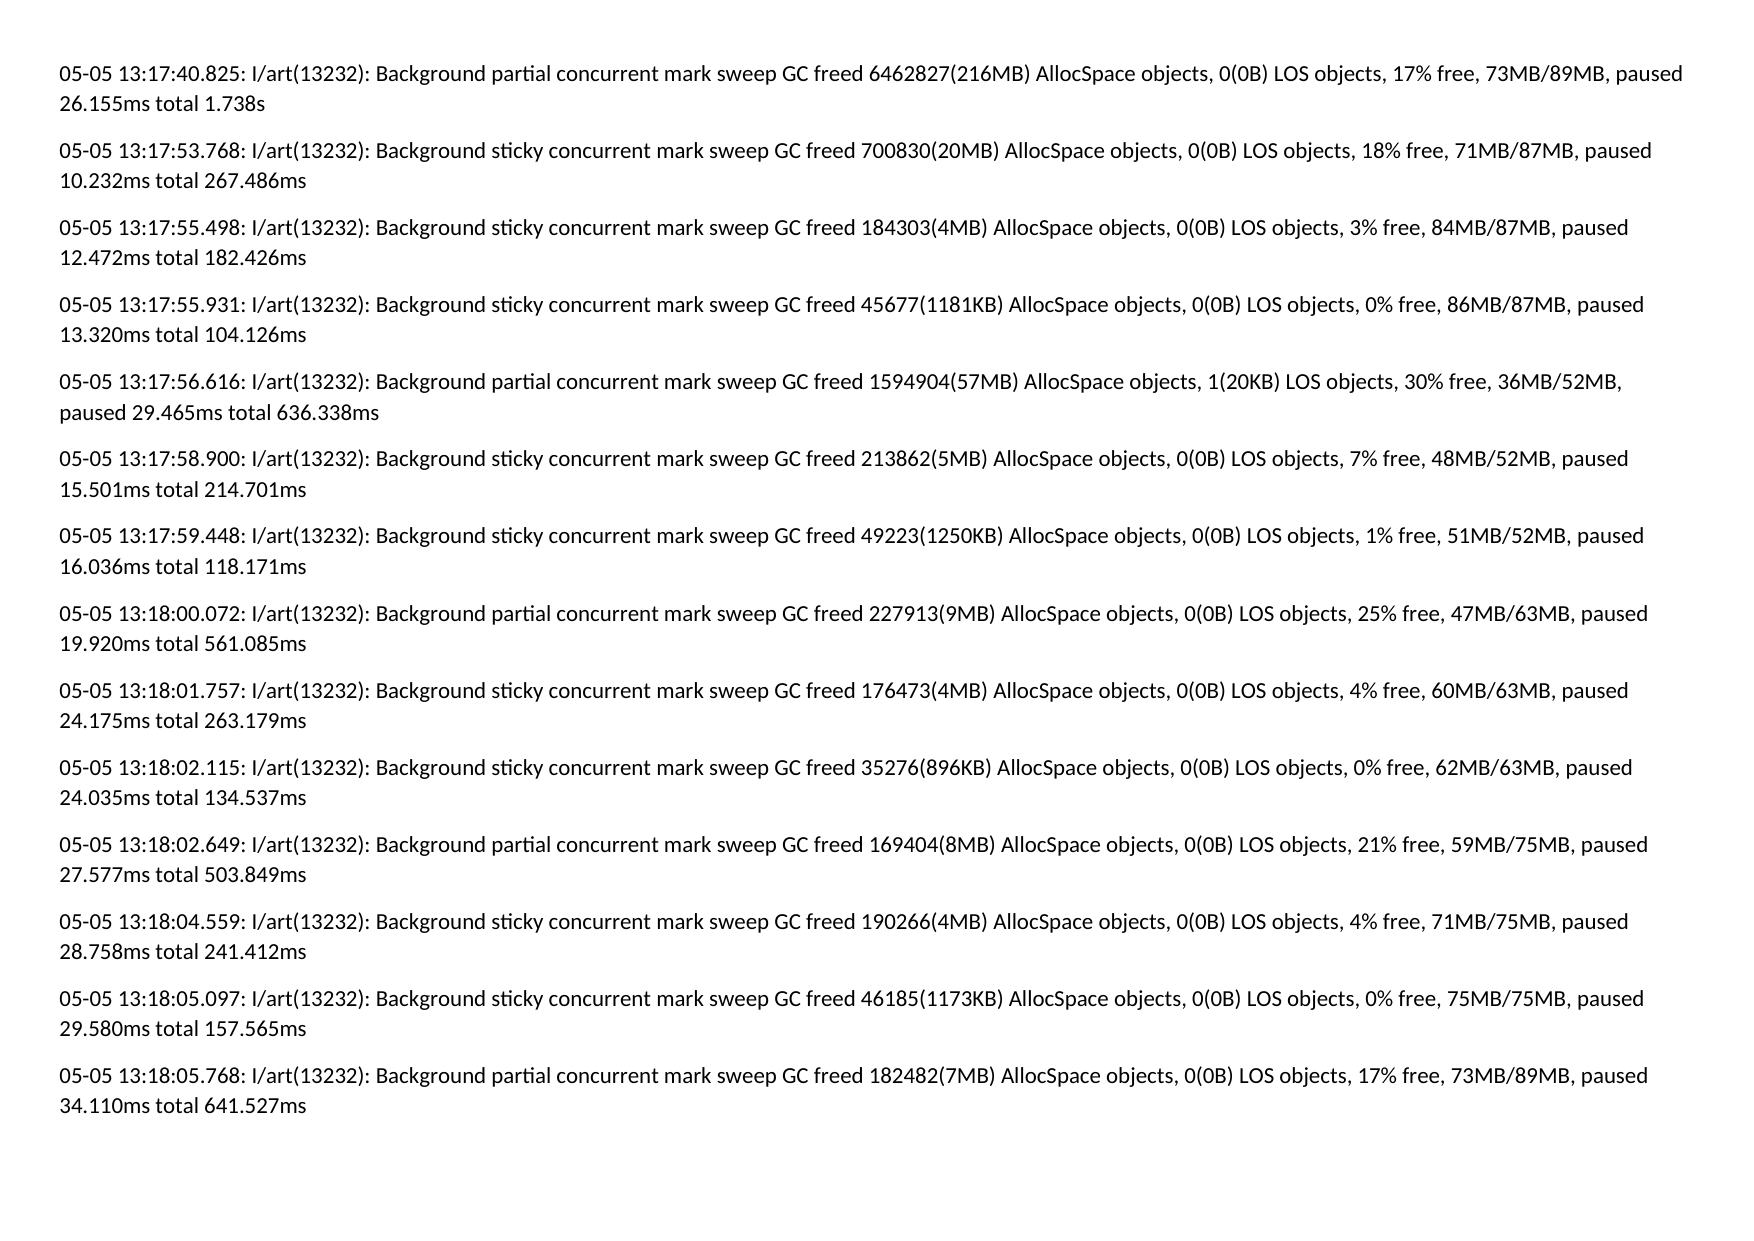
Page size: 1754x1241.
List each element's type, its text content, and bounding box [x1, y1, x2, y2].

text 05-05 13:17:40.825: I/art(13232): Background partial concurrent mark sweep GC freed 6462827(216MB) AllocSpace objects, 0(0B) LOS objects, 17% free, 73MB/89MB, paused 26.155ms total 1.738s [59, 59, 1695, 117]
text 05-05 13:18:04.559: I/art(13232): Background sticky concurrent mark sweep GC freed 190266(4MB) AllocSpace objects, 0(0B) LOS objects, 4% free, 71MB/75MB, paused 28.758ms total 241.412ms [59, 907, 1695, 965]
text 05-05 13:18:02.649: I/art(13232): Background partial concurrent mark sweep GC freed 169404(8MB) AllocSpace objects, 0(0B) LOS objects, 21% free, 59MB/75MB, paused 27.577ms total 503.849ms [59, 830, 1695, 888]
text 05-05 13:17:53.768: I/art(13232): Background sticky concurrent mark sweep GC freed 700830(20MB) AllocSpace objects, 0(0B) LOS objects, 18% free, 71MB/87MB, paused 10.232ms total 267.486ms [59, 136, 1695, 194]
text 05-05 13:18:05.768: I/art(13232): Background partial concurrent mark sweep GC freed 182482(7MB) AllocSpace objects, 0(0B) LOS objects, 17% free, 73MB/89MB, paused 34.110ms total 641.527ms [59, 1061, 1695, 1119]
text 05-05 13:18:01.757: I/art(13232): Background sticky concurrent mark sweep GC freed 176473(4MB) AllocSpace objects, 0(0B) LOS objects, 4% free, 60MB/63MB, paused 24.175ms total 263.179ms [59, 676, 1695, 734]
text 05-05 13:17:55.498: I/art(13232): Background sticky concurrent mark sweep GC freed 184303(4MB) AllocSpace objects, 0(0B) LOS objects, 3% free, 84MB/87MB, paused 12.472ms total 182.426ms [59, 213, 1695, 271]
text 05-05 13:17:58.900: I/art(13232): Background sticky concurrent mark sweep GC freed 213862(5MB) AllocSpace objects, 0(0B) LOS objects, 7% free, 48MB/52MB, paused 15.501ms total 214.701ms [59, 444, 1695, 503]
text 05-05 13:17:59.448: I/art(13232): Background sticky concurrent mark sweep GC freed 49223(1250KB) AllocSpace objects, 0(0B) LOS objects, 1% free, 51MB/52MB, paused 16.036ms total 118.171ms [59, 522, 1695, 580]
text 05-05 13:18:05.097: I/art(13232): Background sticky concurrent mark sweep GC freed 46185(1173KB) AllocSpace objects, 0(0B) LOS objects, 0% free, 75MB/75MB, paused 29.580ms total 157.565ms [59, 984, 1695, 1042]
text 05-05 13:17:56.616: I/art(13232): Background partial concurrent mark sweep GC freed 1594904(57MB) AllocSpace objects, 1(20KB) LOS objects, 30% free, 36MB/52MB, paused 29.465ms total 636.338ms [59, 367, 1695, 426]
text 05-05 13:18:00.072: I/art(13232): Background partial concurrent mark sweep GC freed 227913(9MB) AllocSpace objects, 0(0B) LOS objects, 25% free, 47MB/63MB, paused 19.920ms total 561.085ms [59, 599, 1695, 657]
text 05-05 13:17:55.931: I/art(13232): Background sticky concurrent mark sweep GC freed 45677(1181KB) AllocSpace objects, 0(0B) LOS objects, 0% free, 86MB/87MB, paused 13.320ms total 104.126ms [59, 290, 1695, 348]
text 05-05 13:18:02.115: I/art(13232): Background sticky concurrent mark sweep GC freed 35276(896KB) AllocSpace objects, 0(0B) LOS objects, 0% free, 62MB/63MB, paused 24.035ms total 134.537ms [59, 753, 1695, 811]
